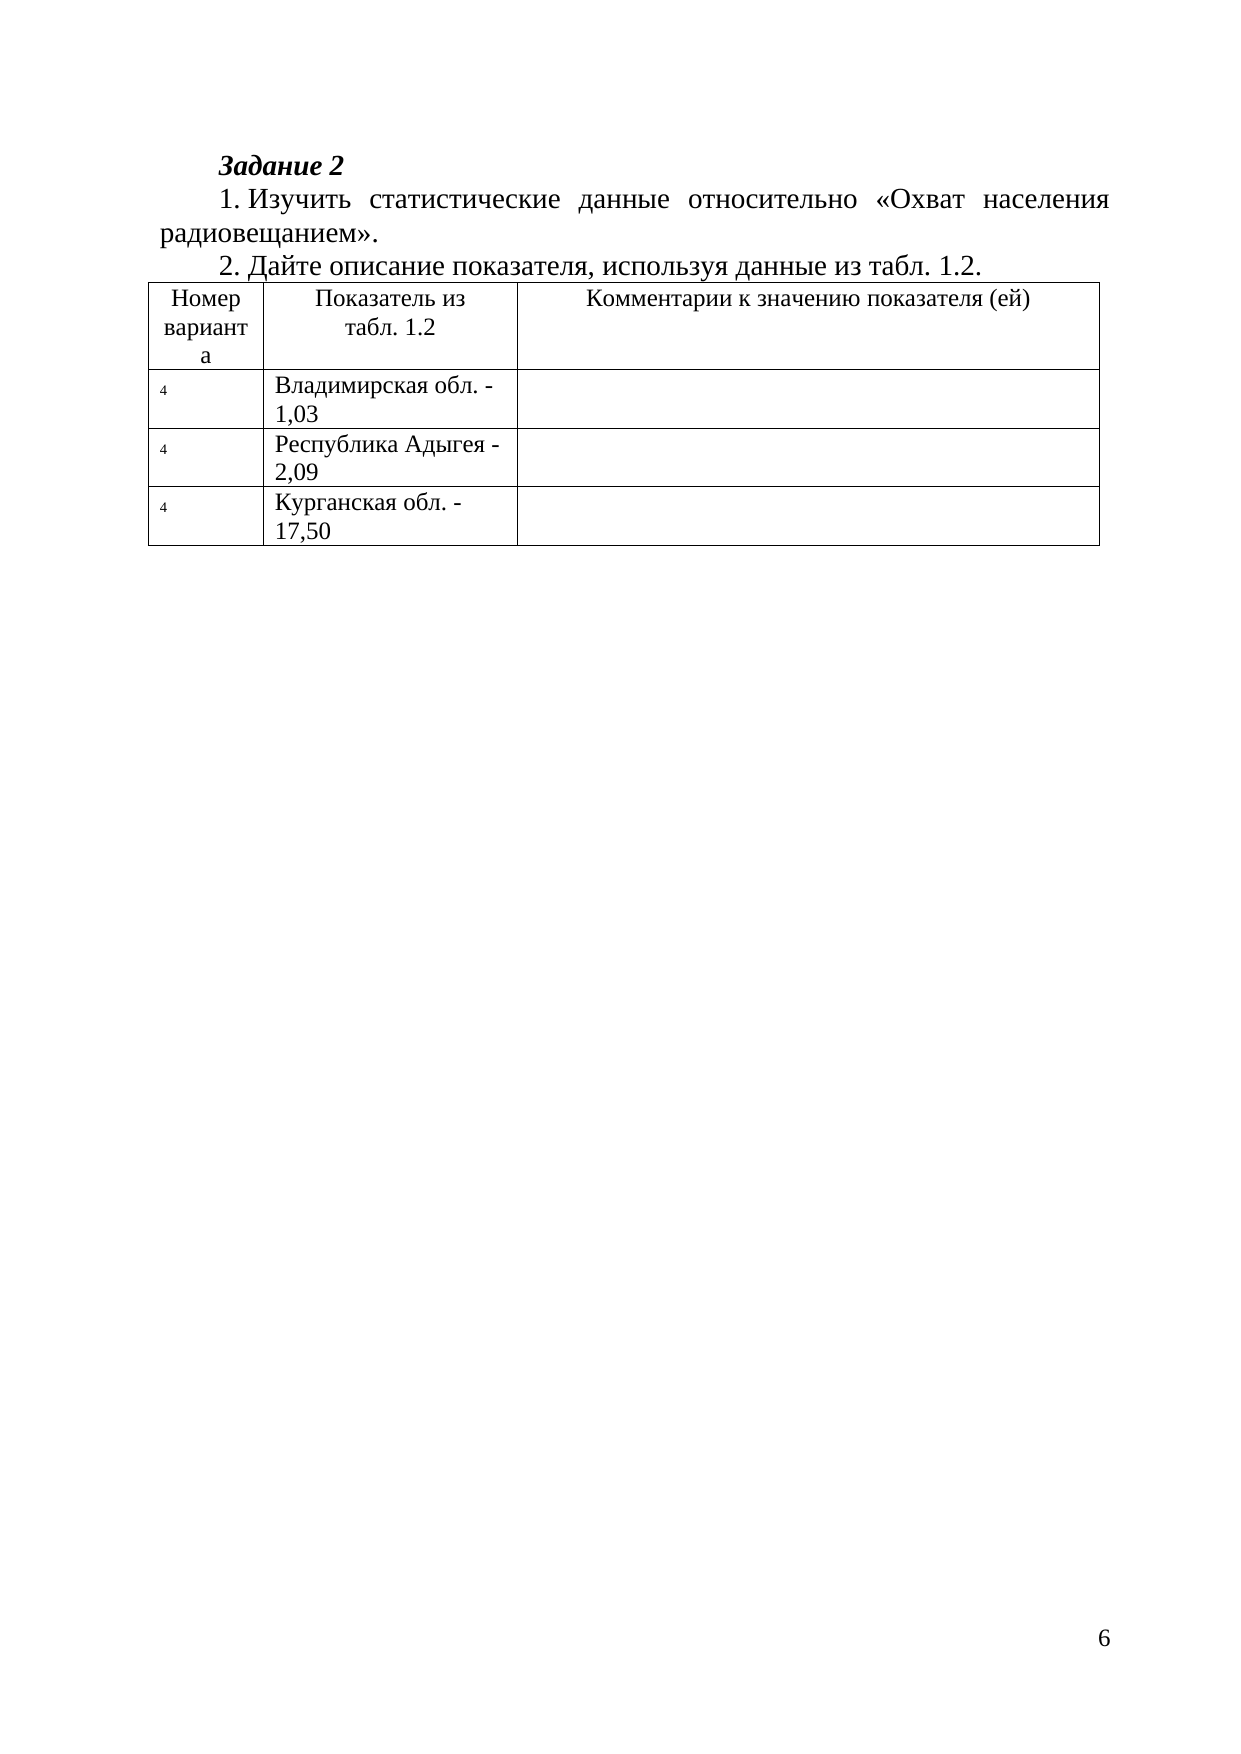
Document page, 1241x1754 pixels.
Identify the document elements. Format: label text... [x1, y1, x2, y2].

table_cell 4 [149, 370, 263, 428]
table_header Комментарии к значению показателя (ей) [518, 283, 1099, 369]
table_header Показатель из табл. 1.2 [264, 283, 517, 369]
text 2. Дайте описание показателя, используя данные из табл. 1.2. [159, 248, 1110, 282]
table_cell Республика Адыгея -2,09 [264, 429, 517, 486]
text Задание 2 [159, 148, 1110, 181]
text 1. Изучить статистические данные относительно «Охват населения радиовещанием». [159, 181, 1110, 248]
table_cell [518, 370, 1099, 428]
table_cell [518, 429, 1099, 486]
table_cell 4 [149, 487, 263, 545]
table_cell Курганская обл. -17,50 [264, 487, 517, 545]
table_header Номер варианта [149, 283, 263, 369]
table_cell Владимирская обл. -1,03 [264, 370, 517, 428]
table_cell 4 [149, 429, 263, 486]
table_cell [518, 487, 1099, 545]
